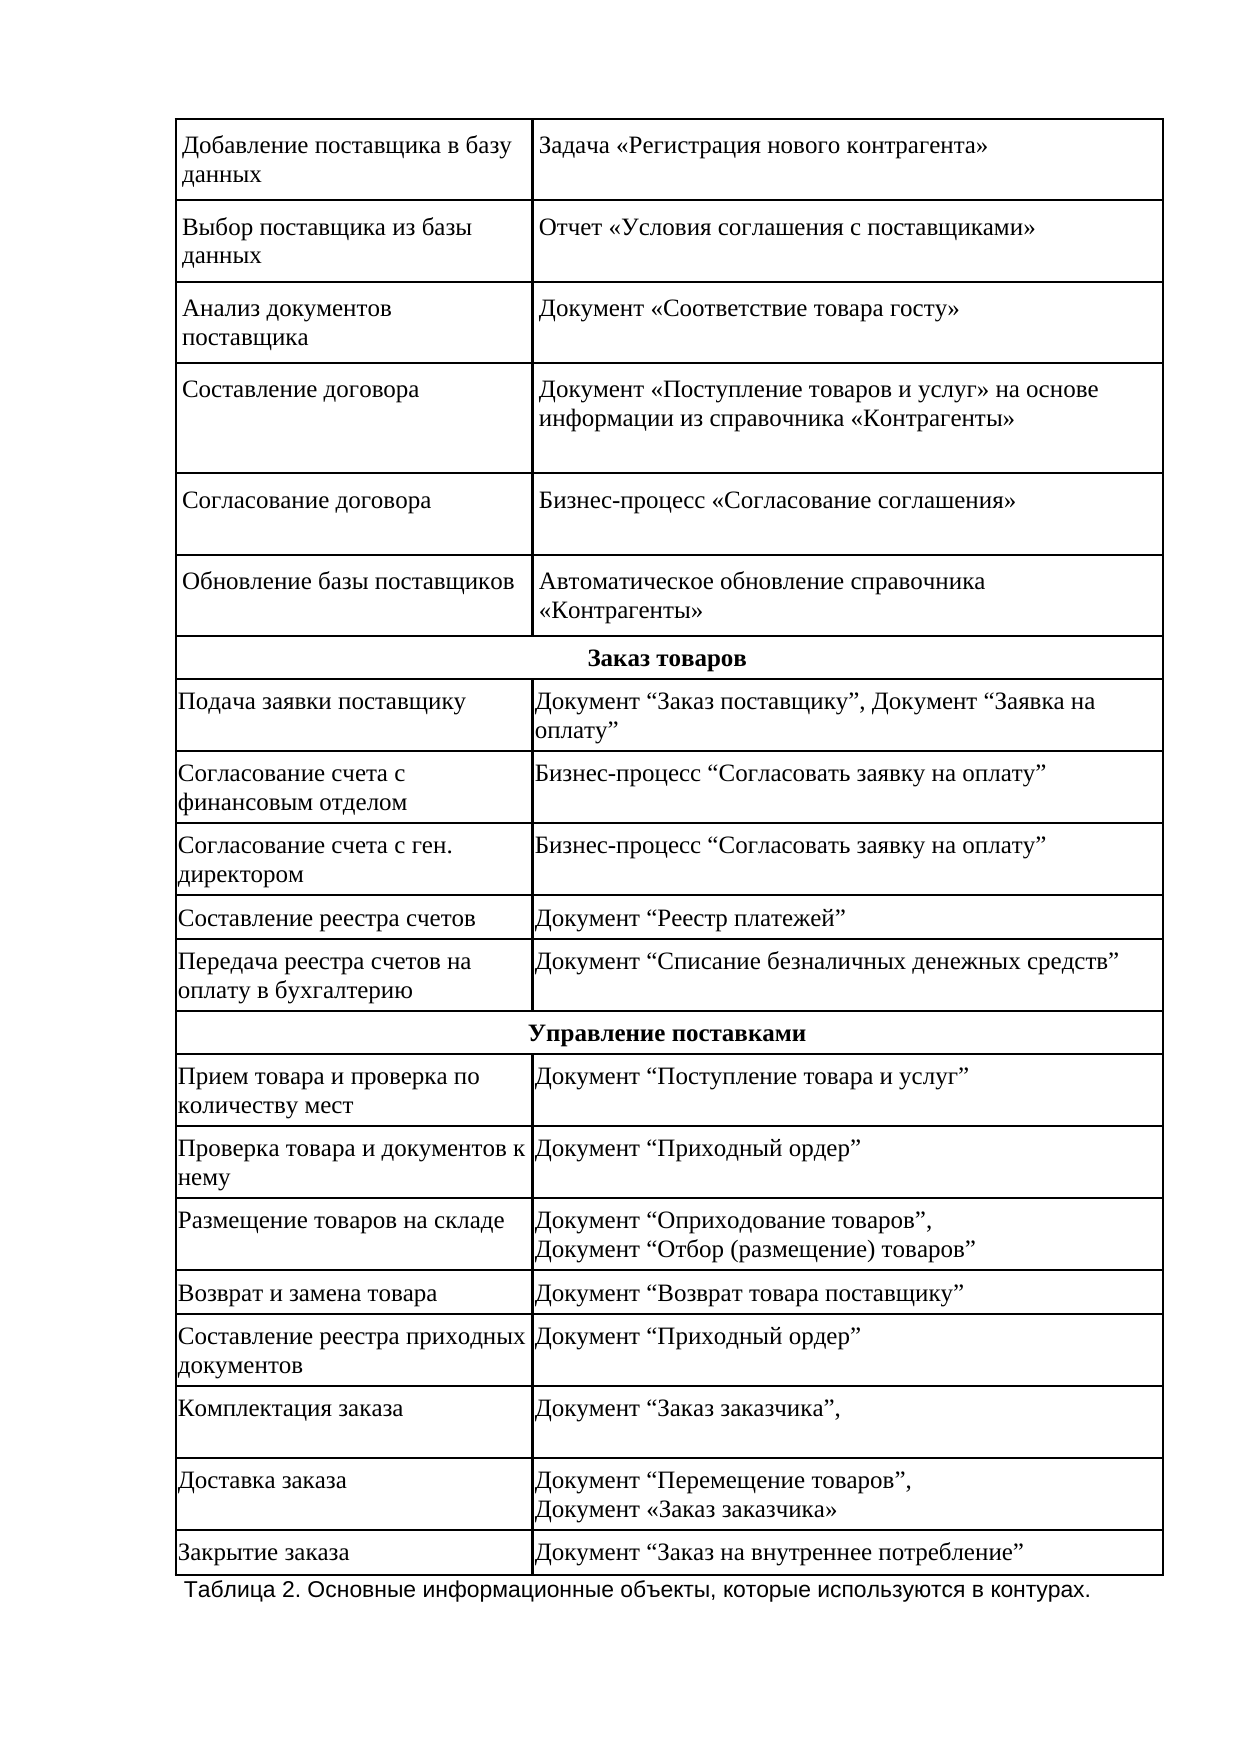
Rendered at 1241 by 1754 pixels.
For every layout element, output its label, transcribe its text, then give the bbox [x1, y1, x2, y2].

table_cell Проверка товара и документов к нему [177, 1127, 531, 1197]
table_cell Документ «Поступление товаров и услуг» на основе информации из справочника «Контрагенты» [534, 364, 1162, 472]
table_cell Документ “Списание безналичных денежных средств” [534, 940, 1162, 1010]
table_cell Бизнес-процесс “Согласовать заявку на оплату” [534, 824, 1162, 894]
table_cell Анализ документов поставщика [177, 283, 531, 362]
table_cell Документ “Поступление товара и услуг” [534, 1055, 1162, 1125]
table_cell Заказ товаров [177, 637, 1162, 678]
table_cell Документ “Заказ поставщику”, Документ “Заявка на оплату” [534, 680, 1162, 750]
table_cell Возврат и замена товара [177, 1271, 531, 1313]
table_cell Автоматическое обновление справочника «Контрагенты» [534, 556, 1162, 635]
table_cell Передача реестра счетов на оплату в бухгалтерию [177, 940, 531, 1010]
text Таблица 2. Основные информационные объекты, которые используются в контурах. [177, 1576, 1152, 1603]
table_cell Управление поставками [177, 1012, 1162, 1053]
table_cell Закрытие заказа [177, 1531, 531, 1574]
table_cell Составление реестра счетов [177, 896, 531, 938]
table_cell Размещение товаров на складе [177, 1199, 531, 1269]
table_cell Документ “Заказ заказчика”, [534, 1387, 1162, 1457]
table_cell Документ “Возврат товара поставщику” [534, 1271, 1162, 1313]
table_cell Документ “Оприходование товаров”, Документ “Отбор (размещение) товаров” [534, 1199, 1162, 1269]
table_cell Документ “Приходный ордер” [534, 1315, 1162, 1385]
table_cell Согласование счета с ген. директором [177, 824, 531, 894]
table_cell Бизнес-процесс «Согласование соглашения» [534, 474, 1162, 553]
table_cell Документ “Заказ на внутреннее потребление” [534, 1531, 1162, 1574]
table_cell Прием товара и проверка по количеству мест [177, 1055, 531, 1125]
table_cell Документ “Приходный ордер” [534, 1127, 1162, 1197]
table_cell Документ «Соответствие товара госту» [534, 283, 1162, 362]
table_cell Бизнес-процесс “Согласовать заявку на оплату” [534, 752, 1162, 822]
table_cell Доставка заказа [177, 1459, 531, 1529]
table_cell Составление реестра приходных документов [177, 1315, 531, 1385]
table_cell Подача заявки поставщику [177, 680, 531, 750]
table_cell Выбор поставщика из базы данных [177, 201, 531, 281]
table_cell Задача «Регистрация нового контрагента» [534, 120, 1162, 199]
table_cell Документ “Реестр платежей” [534, 896, 1162, 938]
table_cell Согласование счета с финансовым отделом [177, 752, 531, 822]
table_cell Отчет «Условия соглашения с поставщиками» [534, 201, 1162, 281]
table_cell Составление договора [177, 364, 531, 472]
table_cell Документ “Перемещение товаров”, Документ «Заказ заказчика» [534, 1459, 1162, 1529]
table_cell Комплектация заказа [177, 1387, 531, 1457]
table_cell Добавление поставщика в базу данных [177, 120, 531, 199]
table_cell Согласование договора [177, 474, 531, 553]
table_cell Обновление базы поставщиков [177, 556, 531, 635]
